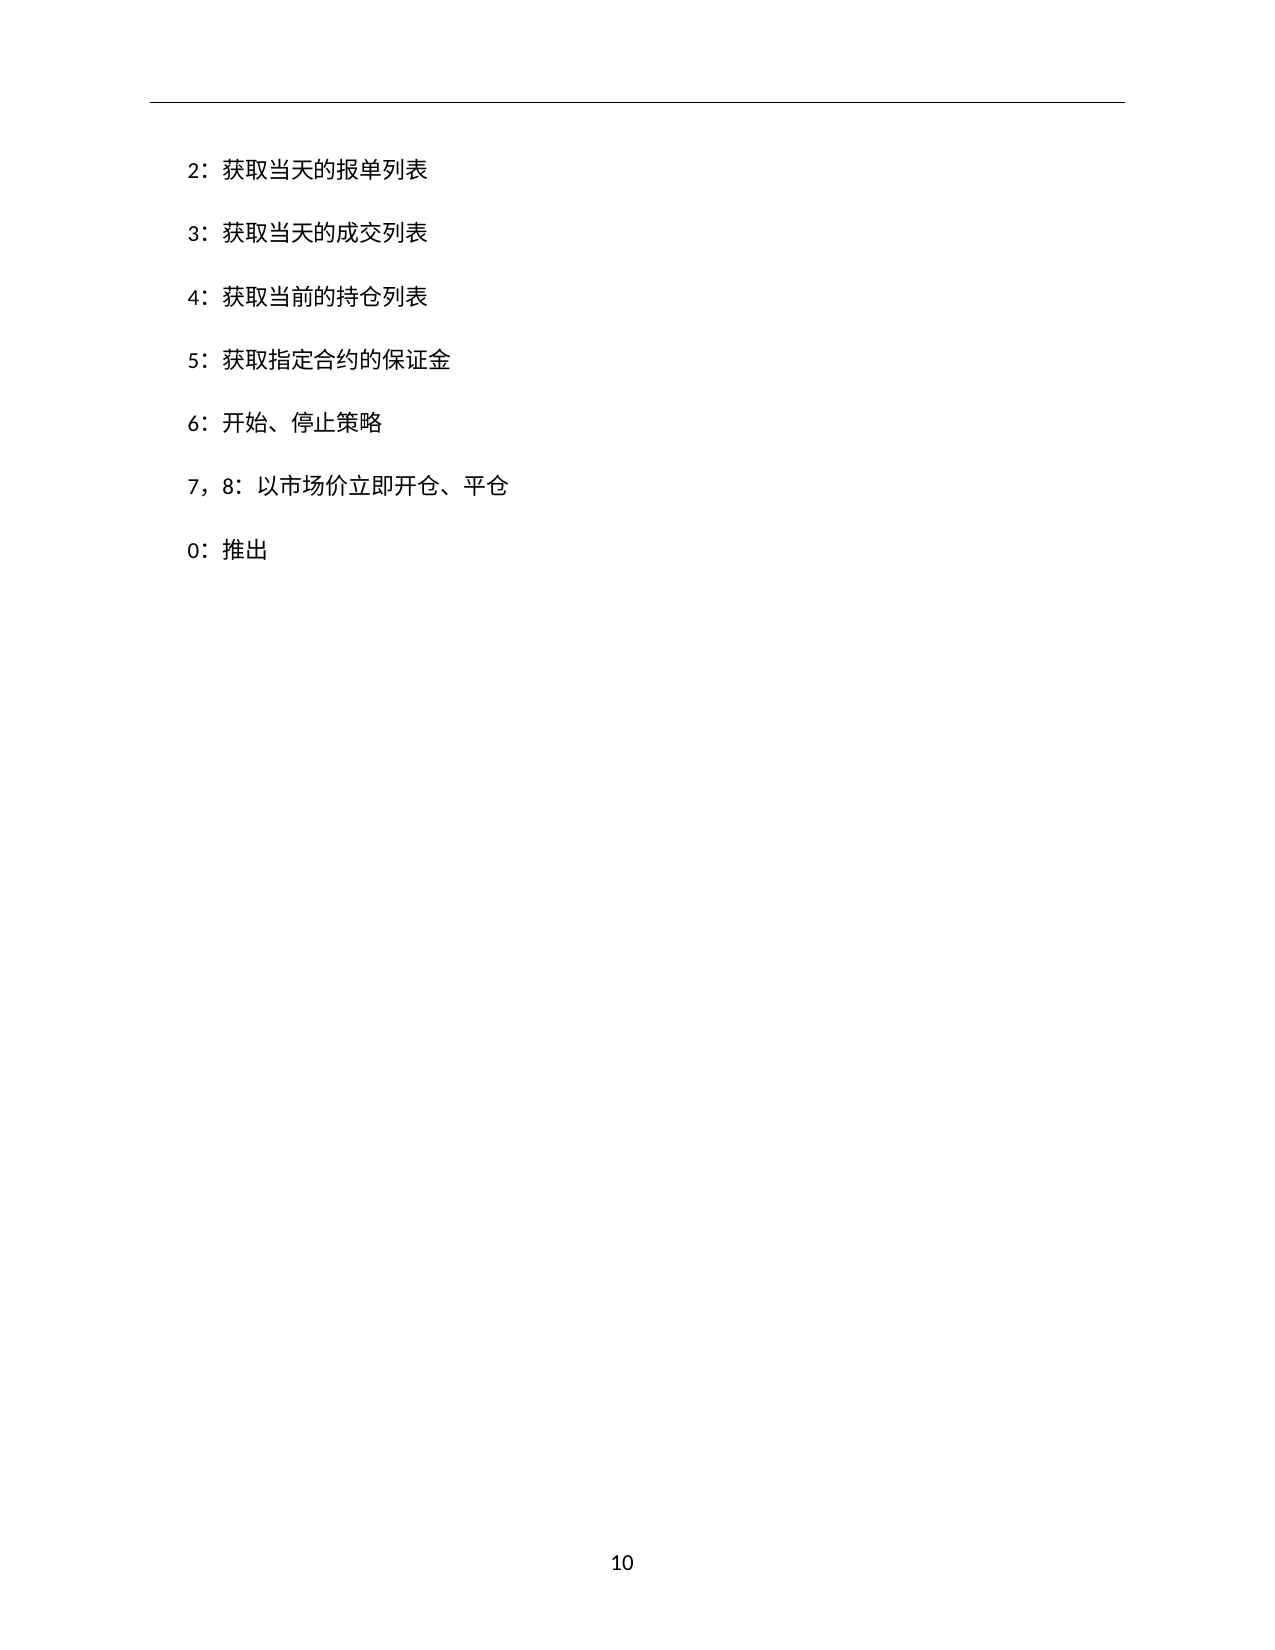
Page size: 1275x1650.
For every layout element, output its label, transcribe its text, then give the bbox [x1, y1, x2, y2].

text 7，8：以市场价立即开仓、平仓 [187, 466, 1125, 504]
text 3：获取当天的成交列表 [187, 213, 1125, 251]
text 0：推出 [187, 529, 1125, 567]
text 4：获取当前的持仓列表 [187, 276, 1125, 314]
text 5：获取指定合约的保证金 [187, 340, 1125, 377]
text 2：获取当天的报单列表 [187, 150, 1125, 187]
text 6：开始、停止策略 [187, 403, 1125, 440]
